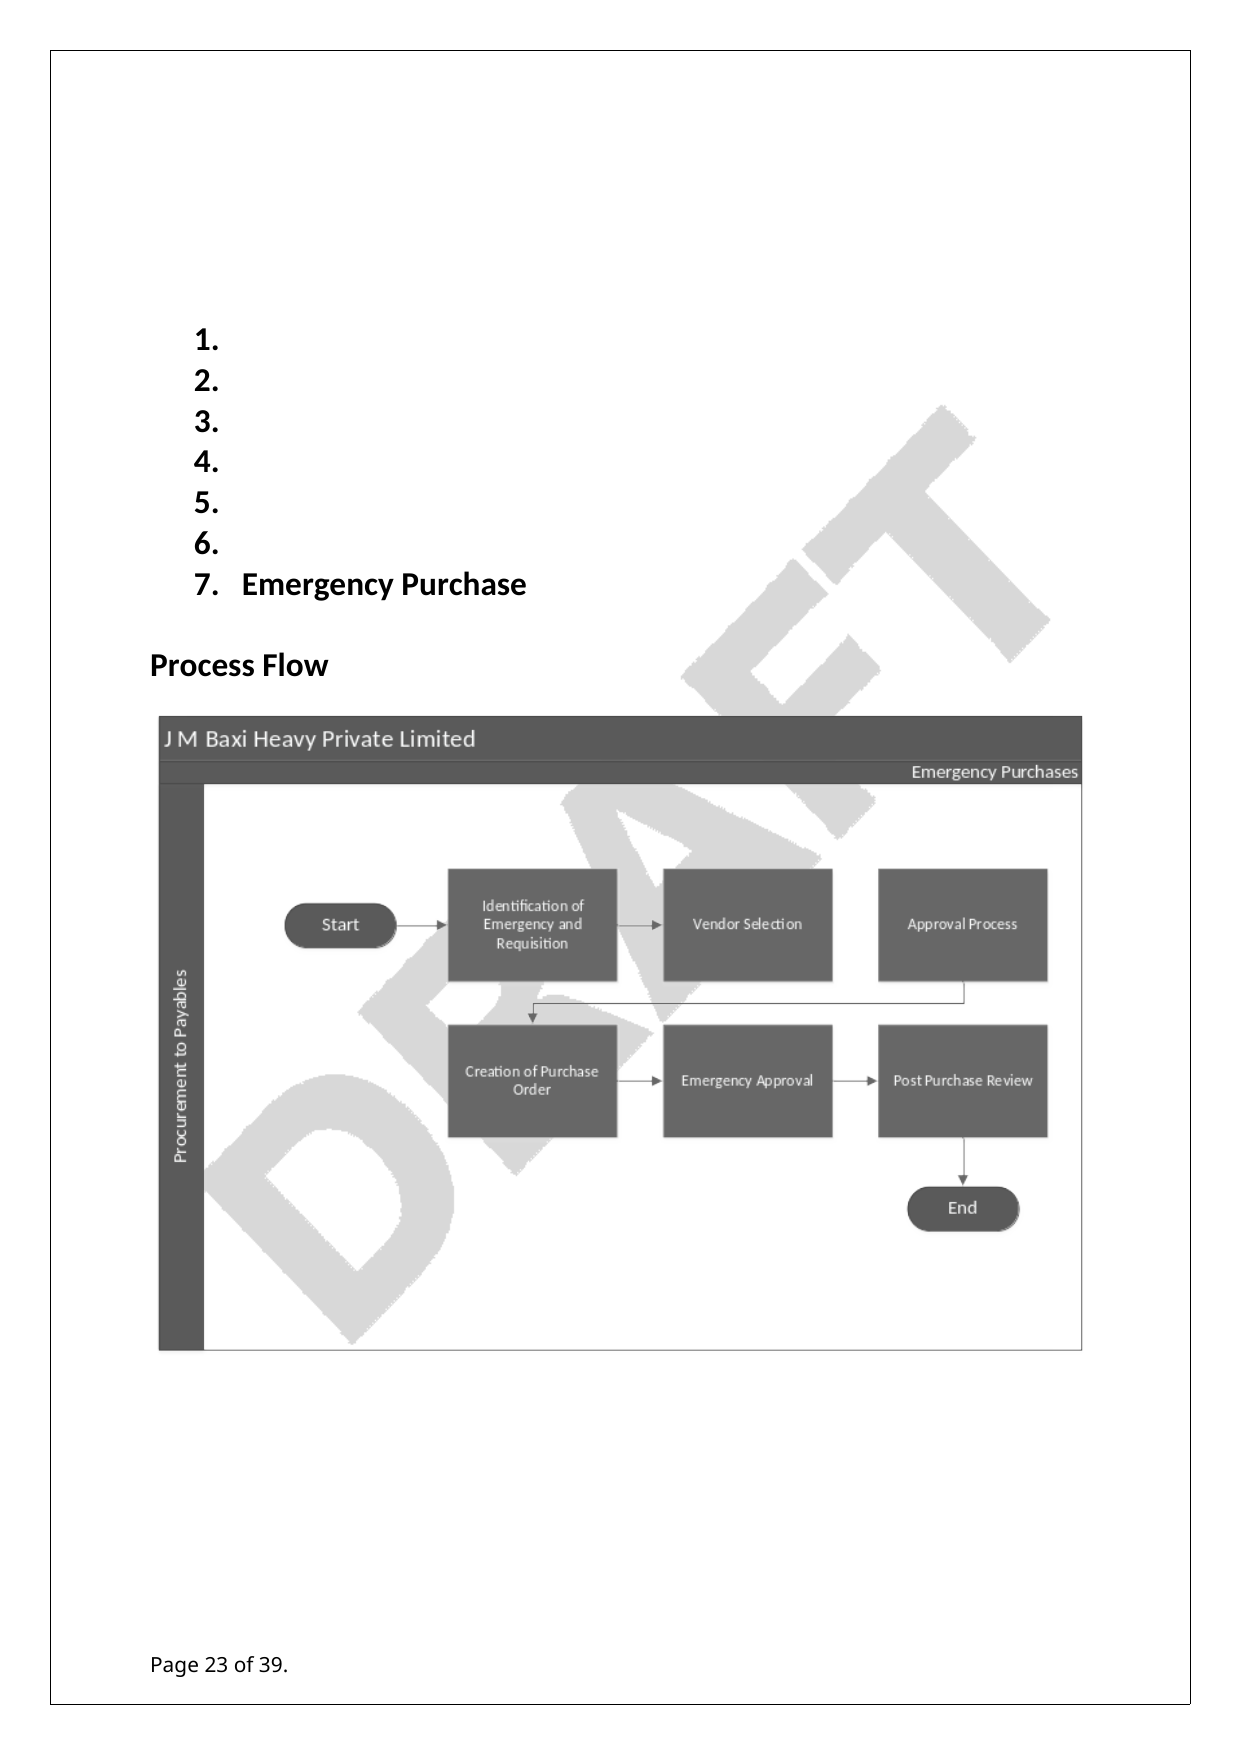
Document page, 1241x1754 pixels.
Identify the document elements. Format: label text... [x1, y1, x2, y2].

text Process Flow [150, 644, 1090, 685]
subtitle Emergency Purchase [194, 562, 1090, 603]
